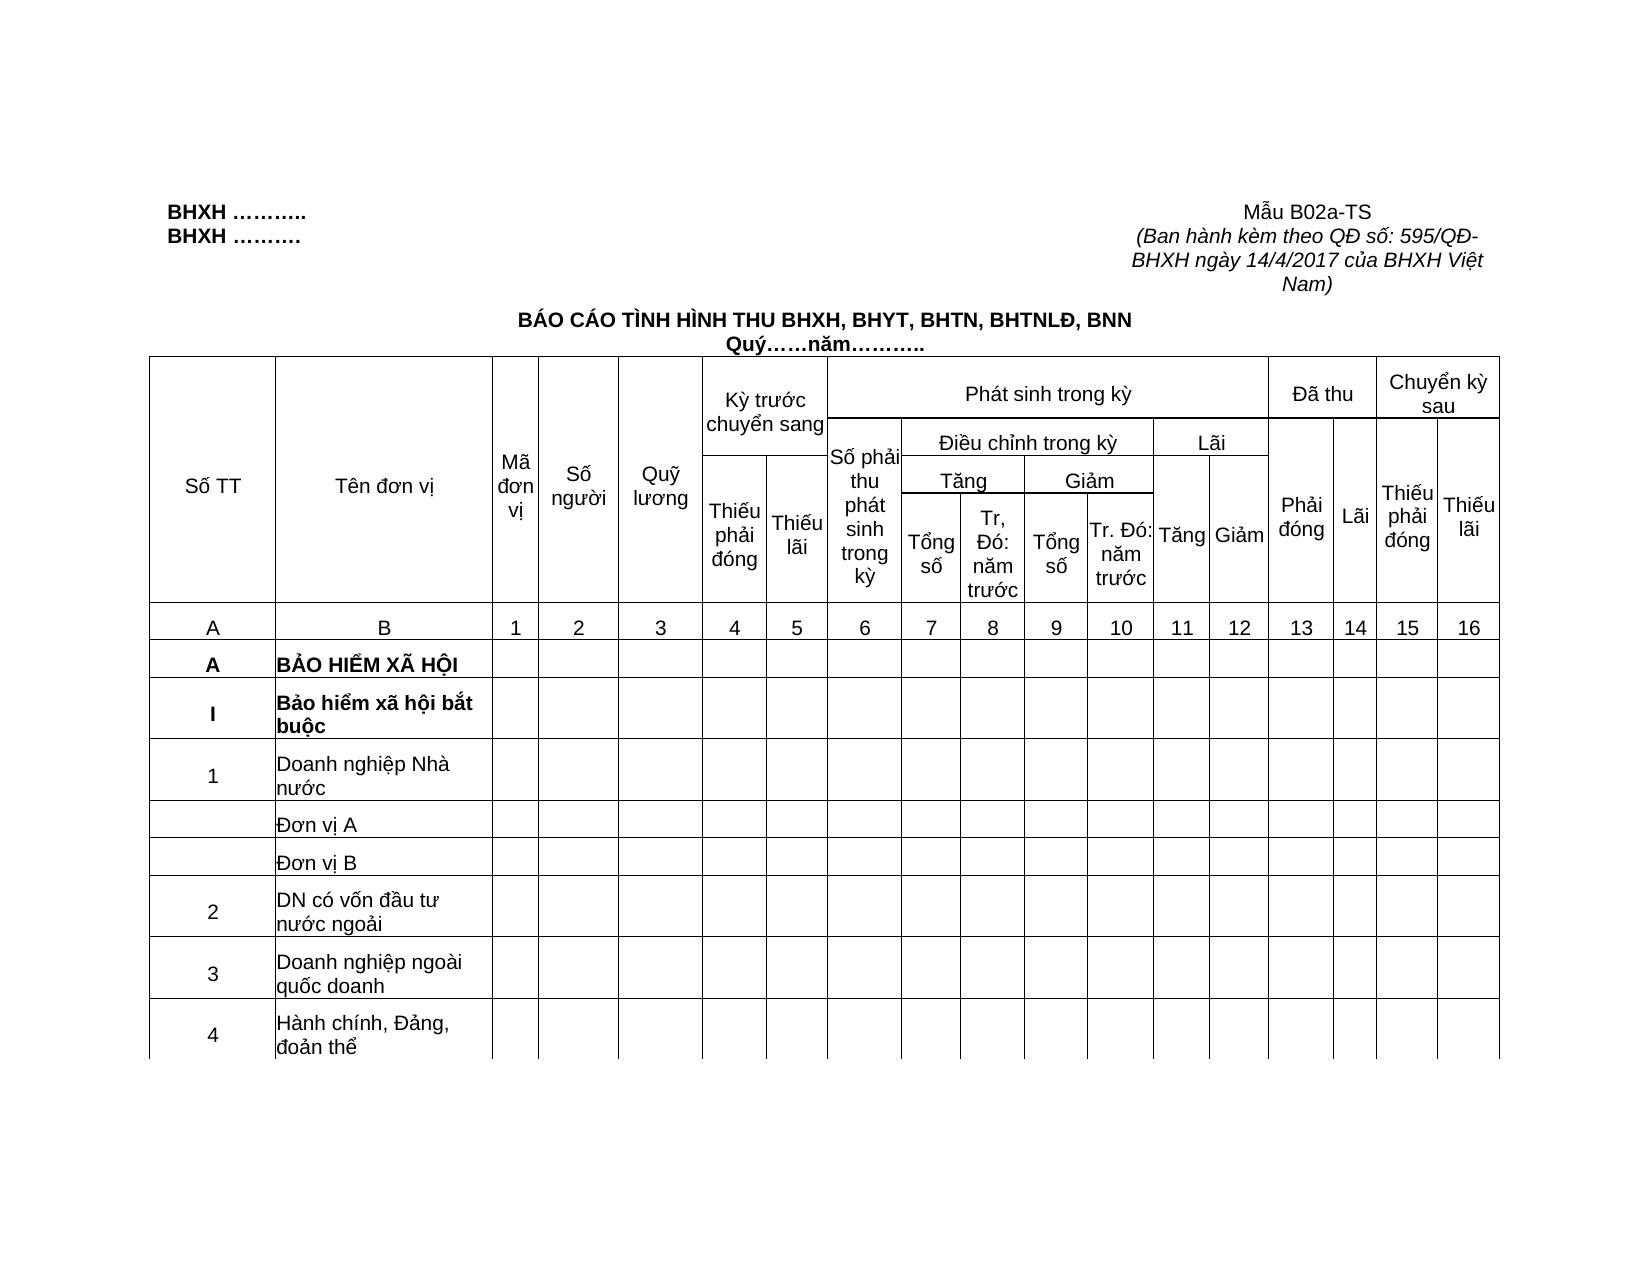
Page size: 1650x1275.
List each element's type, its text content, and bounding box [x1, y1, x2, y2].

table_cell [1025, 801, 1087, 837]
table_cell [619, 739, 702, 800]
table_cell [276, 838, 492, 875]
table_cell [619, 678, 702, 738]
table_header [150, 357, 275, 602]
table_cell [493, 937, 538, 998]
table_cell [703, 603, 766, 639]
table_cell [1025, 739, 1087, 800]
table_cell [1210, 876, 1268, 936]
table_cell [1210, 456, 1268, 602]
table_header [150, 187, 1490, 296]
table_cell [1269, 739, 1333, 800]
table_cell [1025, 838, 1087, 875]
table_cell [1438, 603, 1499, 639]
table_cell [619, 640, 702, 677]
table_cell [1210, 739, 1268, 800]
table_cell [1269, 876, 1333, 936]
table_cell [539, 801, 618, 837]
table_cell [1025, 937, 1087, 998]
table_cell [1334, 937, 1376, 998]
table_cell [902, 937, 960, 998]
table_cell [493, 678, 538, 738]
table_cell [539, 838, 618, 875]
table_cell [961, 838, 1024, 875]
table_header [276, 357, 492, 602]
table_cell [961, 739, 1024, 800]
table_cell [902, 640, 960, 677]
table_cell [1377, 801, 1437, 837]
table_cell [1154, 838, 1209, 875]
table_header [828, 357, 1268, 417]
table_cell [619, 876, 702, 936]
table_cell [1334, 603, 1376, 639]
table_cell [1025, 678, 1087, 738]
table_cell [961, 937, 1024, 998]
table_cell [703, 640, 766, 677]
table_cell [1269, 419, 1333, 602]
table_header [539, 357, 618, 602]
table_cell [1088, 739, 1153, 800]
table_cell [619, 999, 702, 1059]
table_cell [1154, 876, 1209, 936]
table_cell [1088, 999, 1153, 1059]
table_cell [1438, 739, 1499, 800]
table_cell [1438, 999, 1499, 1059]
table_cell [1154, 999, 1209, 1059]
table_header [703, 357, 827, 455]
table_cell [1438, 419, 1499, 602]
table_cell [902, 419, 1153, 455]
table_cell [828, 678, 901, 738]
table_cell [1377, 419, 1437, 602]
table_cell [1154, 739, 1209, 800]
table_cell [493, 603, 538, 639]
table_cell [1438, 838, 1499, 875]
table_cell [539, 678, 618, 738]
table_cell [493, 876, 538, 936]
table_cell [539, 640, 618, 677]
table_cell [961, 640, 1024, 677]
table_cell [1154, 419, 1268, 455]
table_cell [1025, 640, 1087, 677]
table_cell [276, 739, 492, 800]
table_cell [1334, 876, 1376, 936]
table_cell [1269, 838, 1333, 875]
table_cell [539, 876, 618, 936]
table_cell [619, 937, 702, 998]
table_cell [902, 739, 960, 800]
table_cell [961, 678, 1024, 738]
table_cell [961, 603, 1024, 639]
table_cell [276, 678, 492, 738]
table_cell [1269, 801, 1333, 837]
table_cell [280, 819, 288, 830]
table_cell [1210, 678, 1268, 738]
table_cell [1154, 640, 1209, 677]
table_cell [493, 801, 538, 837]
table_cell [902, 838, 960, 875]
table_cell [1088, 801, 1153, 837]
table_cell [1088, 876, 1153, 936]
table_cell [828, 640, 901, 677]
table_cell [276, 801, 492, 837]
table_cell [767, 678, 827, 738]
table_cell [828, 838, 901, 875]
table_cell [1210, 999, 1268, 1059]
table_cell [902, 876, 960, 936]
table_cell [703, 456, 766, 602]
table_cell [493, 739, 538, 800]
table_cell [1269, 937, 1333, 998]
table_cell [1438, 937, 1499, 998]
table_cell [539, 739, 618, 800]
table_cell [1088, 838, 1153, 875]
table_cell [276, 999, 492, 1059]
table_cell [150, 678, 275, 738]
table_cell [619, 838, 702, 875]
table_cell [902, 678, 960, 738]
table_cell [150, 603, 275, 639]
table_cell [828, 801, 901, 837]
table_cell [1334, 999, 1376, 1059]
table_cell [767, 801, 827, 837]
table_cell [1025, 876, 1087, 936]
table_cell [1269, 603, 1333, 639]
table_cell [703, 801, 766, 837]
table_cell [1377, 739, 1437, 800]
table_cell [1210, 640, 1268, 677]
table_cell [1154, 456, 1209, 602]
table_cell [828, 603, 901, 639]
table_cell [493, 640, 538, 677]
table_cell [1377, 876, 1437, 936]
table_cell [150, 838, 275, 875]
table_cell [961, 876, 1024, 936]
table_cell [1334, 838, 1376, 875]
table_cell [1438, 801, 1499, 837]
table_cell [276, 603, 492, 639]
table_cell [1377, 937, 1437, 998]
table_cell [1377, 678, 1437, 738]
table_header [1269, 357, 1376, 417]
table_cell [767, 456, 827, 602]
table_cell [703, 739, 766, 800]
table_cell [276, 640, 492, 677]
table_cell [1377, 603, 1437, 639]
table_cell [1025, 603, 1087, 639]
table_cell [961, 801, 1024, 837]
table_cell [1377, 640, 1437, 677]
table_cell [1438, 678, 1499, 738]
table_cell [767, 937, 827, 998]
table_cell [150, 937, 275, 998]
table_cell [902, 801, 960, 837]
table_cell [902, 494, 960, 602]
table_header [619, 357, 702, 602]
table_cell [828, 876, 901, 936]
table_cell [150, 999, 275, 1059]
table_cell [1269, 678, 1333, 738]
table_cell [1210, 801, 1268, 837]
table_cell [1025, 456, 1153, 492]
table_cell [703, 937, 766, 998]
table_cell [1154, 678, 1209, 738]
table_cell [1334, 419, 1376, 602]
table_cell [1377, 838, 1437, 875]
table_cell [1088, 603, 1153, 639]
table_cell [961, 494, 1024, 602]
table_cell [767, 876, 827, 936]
text BÁO CÁO TÌNH HÌNH THU BHXH, BHYT, BHTN, BHTNLĐ, BNN Quý……năm……….. [150, 308, 1500, 356]
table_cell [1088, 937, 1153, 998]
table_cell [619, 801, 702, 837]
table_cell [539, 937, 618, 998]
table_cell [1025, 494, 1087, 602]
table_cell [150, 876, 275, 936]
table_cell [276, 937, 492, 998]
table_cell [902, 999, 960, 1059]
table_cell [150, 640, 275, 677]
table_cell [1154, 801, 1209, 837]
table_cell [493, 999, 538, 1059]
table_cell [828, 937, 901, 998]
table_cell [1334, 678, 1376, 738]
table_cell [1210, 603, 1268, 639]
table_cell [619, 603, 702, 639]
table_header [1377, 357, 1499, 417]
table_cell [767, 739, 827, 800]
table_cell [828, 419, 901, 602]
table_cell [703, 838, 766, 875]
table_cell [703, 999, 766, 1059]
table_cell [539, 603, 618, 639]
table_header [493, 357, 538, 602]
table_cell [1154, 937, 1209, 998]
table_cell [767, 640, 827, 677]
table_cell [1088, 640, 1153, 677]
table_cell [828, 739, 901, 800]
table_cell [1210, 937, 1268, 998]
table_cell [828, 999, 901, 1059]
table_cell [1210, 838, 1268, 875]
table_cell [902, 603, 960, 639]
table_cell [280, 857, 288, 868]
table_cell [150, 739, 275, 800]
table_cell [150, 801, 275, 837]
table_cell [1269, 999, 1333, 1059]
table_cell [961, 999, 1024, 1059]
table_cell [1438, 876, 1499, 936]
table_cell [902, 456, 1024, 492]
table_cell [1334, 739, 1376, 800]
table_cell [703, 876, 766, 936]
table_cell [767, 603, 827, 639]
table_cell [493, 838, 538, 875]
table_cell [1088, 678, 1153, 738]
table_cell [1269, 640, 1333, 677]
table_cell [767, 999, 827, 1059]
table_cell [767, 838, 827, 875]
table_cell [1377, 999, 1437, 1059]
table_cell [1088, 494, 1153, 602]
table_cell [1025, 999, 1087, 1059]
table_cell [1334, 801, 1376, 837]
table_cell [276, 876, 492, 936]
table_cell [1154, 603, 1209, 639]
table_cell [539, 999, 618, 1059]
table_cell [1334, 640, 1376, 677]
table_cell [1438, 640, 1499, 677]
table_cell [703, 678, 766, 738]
